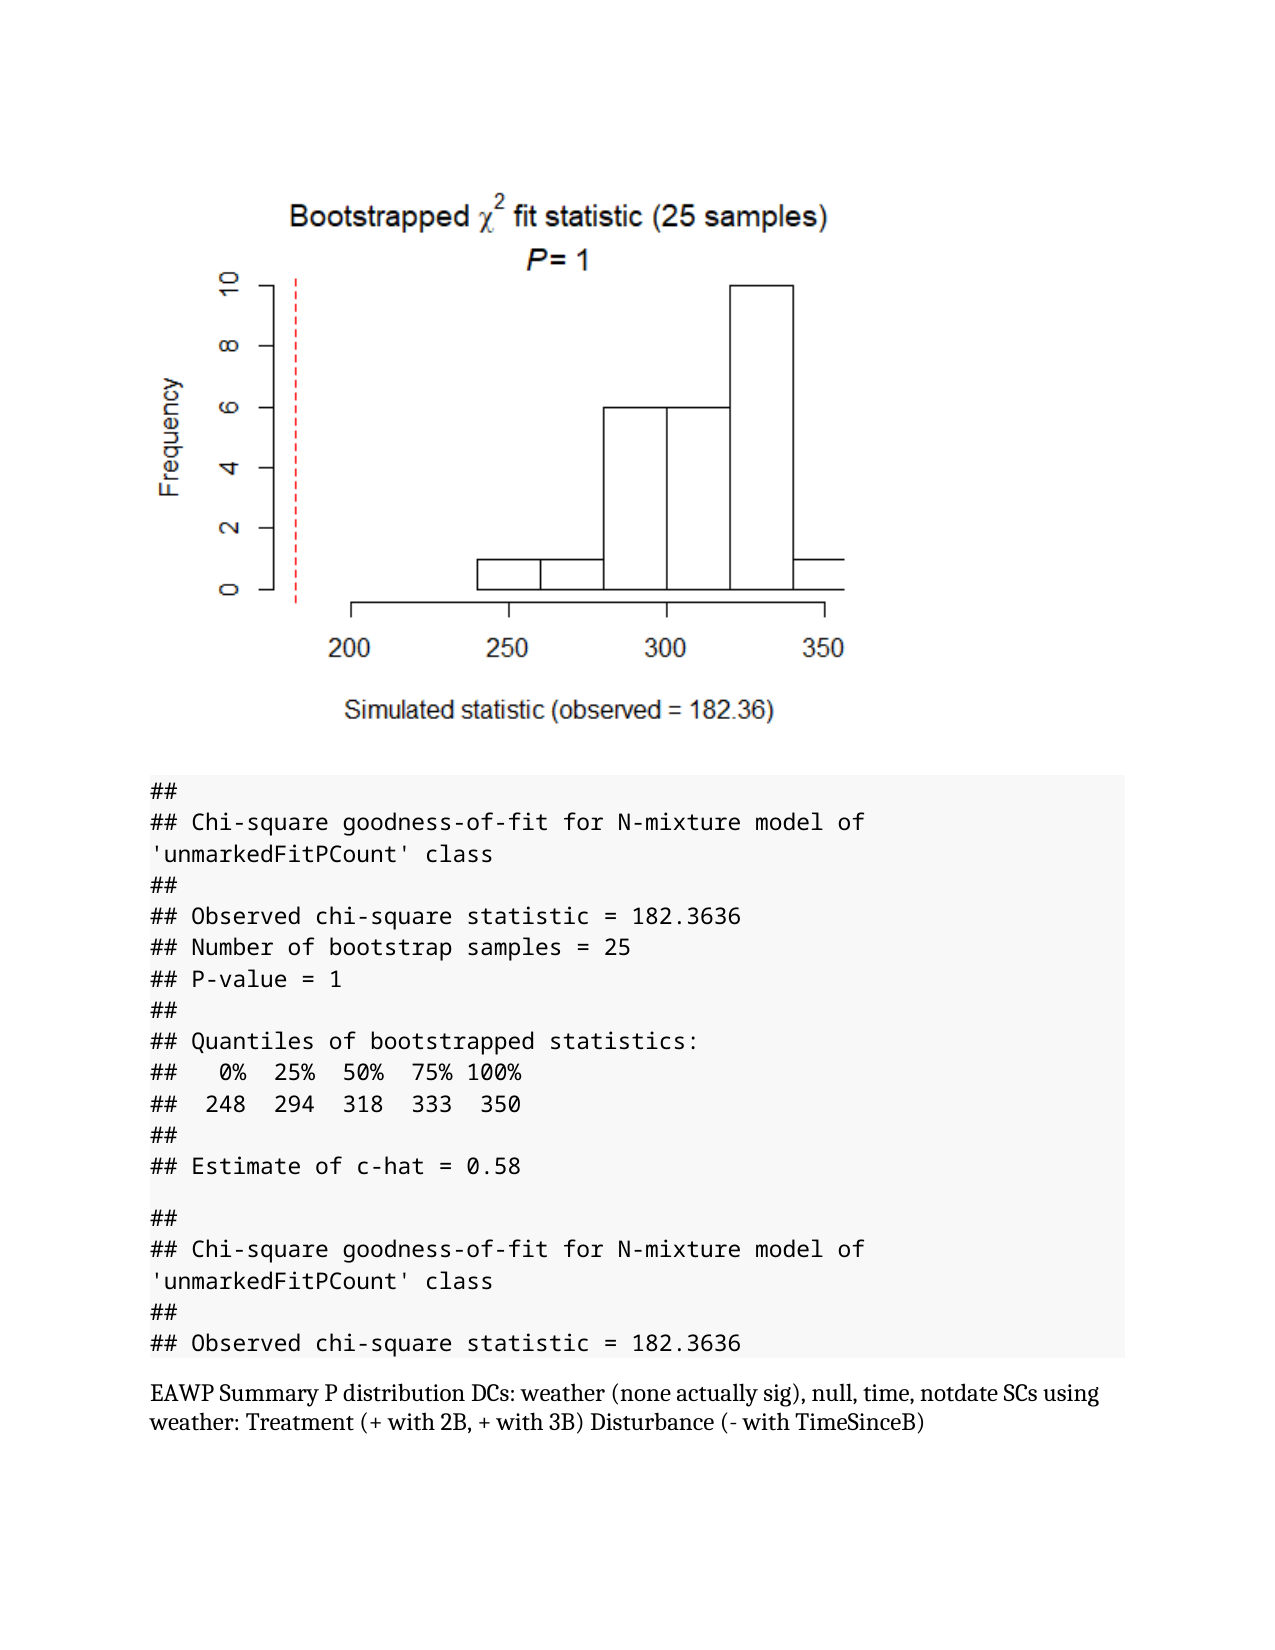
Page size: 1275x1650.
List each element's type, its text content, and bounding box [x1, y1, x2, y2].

text EAWP Summary P distribution DCs: weather (none actually sig), null, time, notdate SCs using weather: Treatment (+ with 2B, + with 3B) Disturbance (- with TimeSinceB) [150, 1379, 1125, 1437]
picture [150, 150, 908, 757]
text ## ## Chi-square goodness-of-fit for N-mixture model of 'unmarkedFitPCount' class ## ## Observed chi-square statistic = 182.3636 ## Number of bootstrap samples = 25 ## P-value = 1 ## ## Quantiles of bootstrapped statistics: ## 0% 25% 50% 75% 100% ## 248 294 318 333 350 ## ## Estimate of c-hat = 0.58 [150, 775, 1125, 1181]
text ## ## Chi-square goodness-of-fit for N-mixture model of 'unmarkedFitPCount' class ## ## Observed chi-square statistic = 182.3636 [150, 1202, 1125, 1358]
